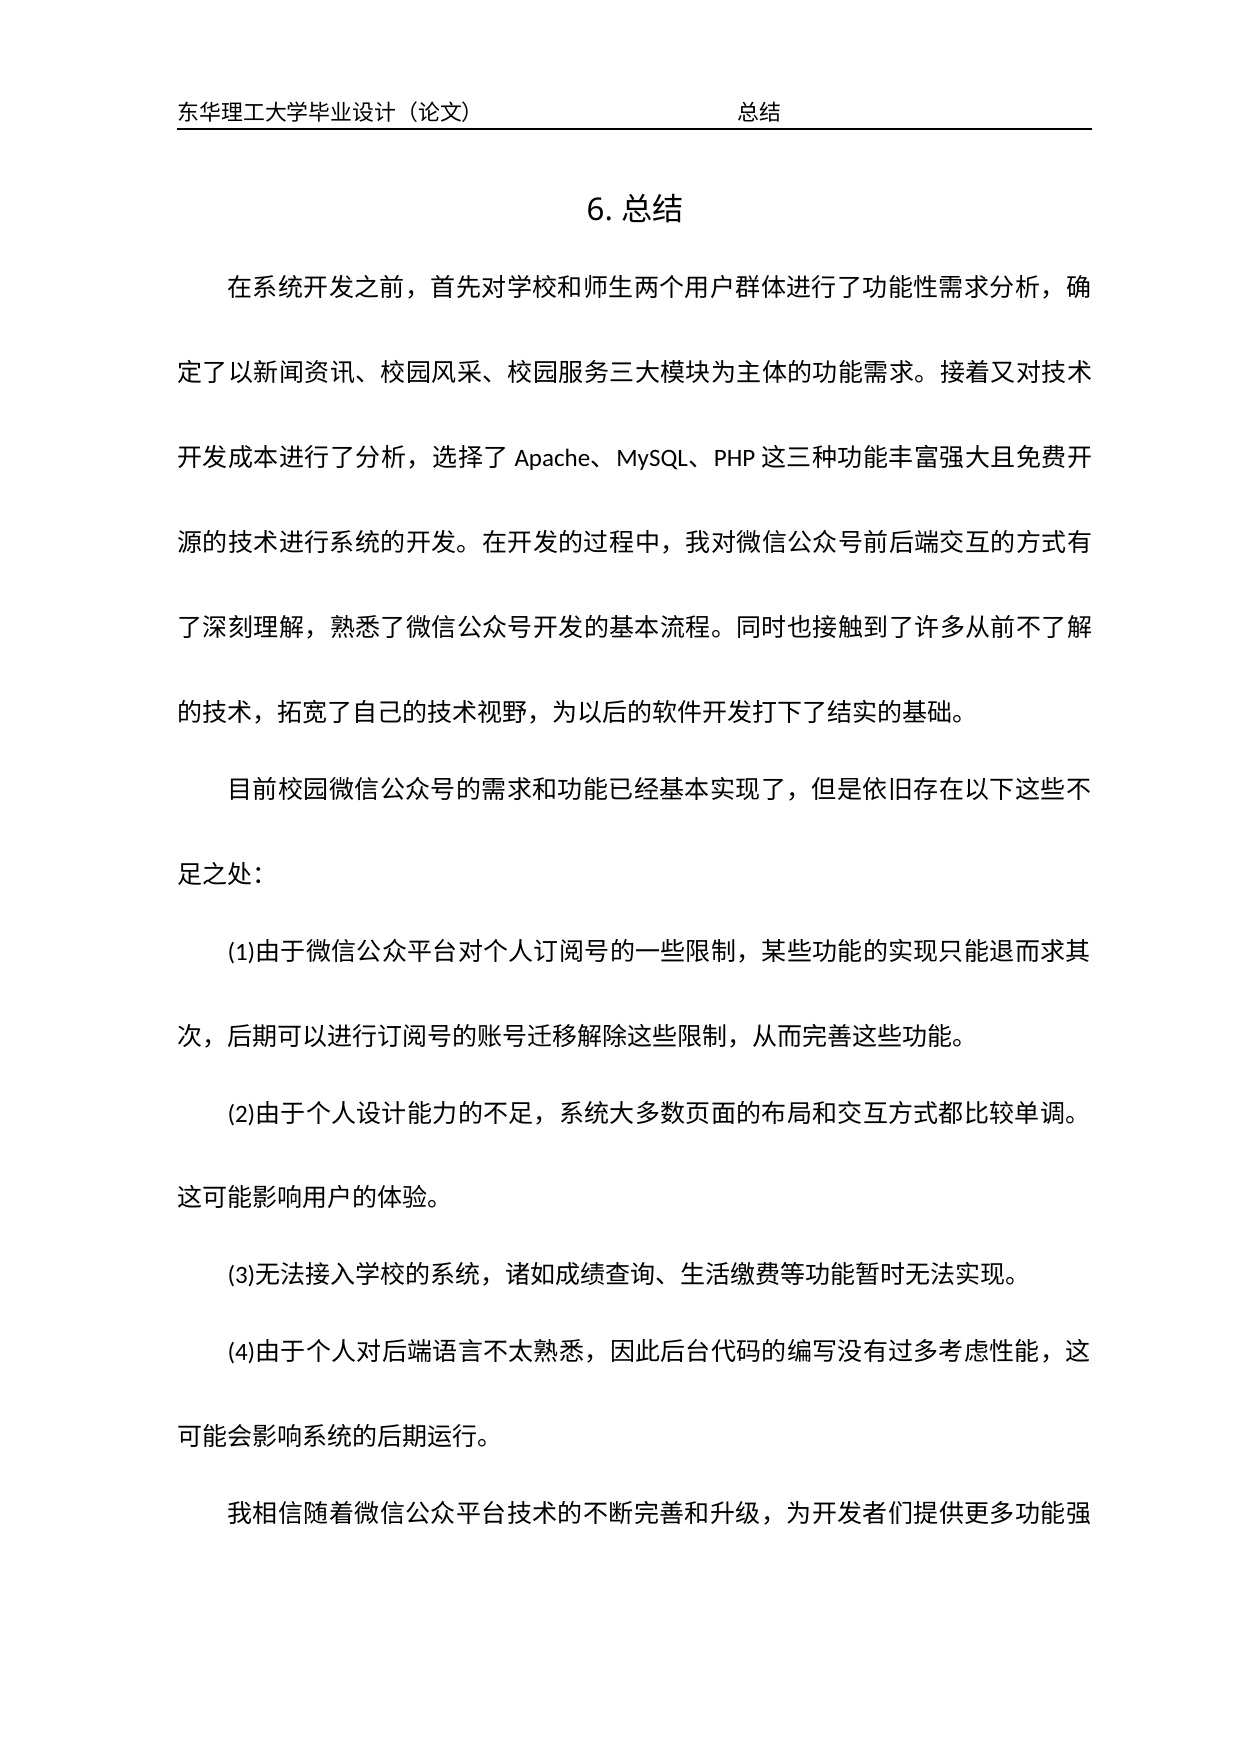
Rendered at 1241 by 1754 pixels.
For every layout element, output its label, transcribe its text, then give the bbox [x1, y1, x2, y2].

text (2)由于个人设计能力的不足，系统大多数页面的布局和交互方式都比较单调。这可能影响用户的体验。 [177, 1077, 1092, 1230]
text (4)由于个人对后端语言不太熟悉，因此后台代码的编写没有过多考虑性能，这可能会影响系统的后期运行。 [177, 1316, 1092, 1469]
text (3)无法接入学校的系统，诸如成绩查询、生活缴费等功能暂时无法实现。 [177, 1239, 1092, 1307]
text 目前校园微信公众号的需求和功能已经基本实现了，但是依旧存在以下这些不足之处： [177, 753, 1092, 906]
subtitle 6. 总结 [177, 173, 1092, 241]
text 在系统开发之前，首先对学校和师生两个用户群体进行了功能性需求分析，确定了以新闻资讯、校园风采、校园服务三大模块为主体的功能需求。接着又对技术开发成本进行了分析，选择了Apache、MySQL、PHP这三种功能丰富强大且免费开源的技术进行系统的开发。在开发的过程中，我对微信公众号前后端交互的方式有了深刻理解，熟悉了微信公众号开发的基本流程。同时也接触到了许多从前不了解的技术，拓宽了自己的技术视野，为以后的软件开发打下了结实的基础。 [177, 252, 1092, 744]
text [177, 1478, 1092, 1546]
text (1)由于微信公众平台对个人订阅号的一些限制，某些功能的实现只能退而求其次，后期可以进行订阅号的账号迁移解除这些限制，从而完善这些功能。 [177, 915, 1092, 1068]
